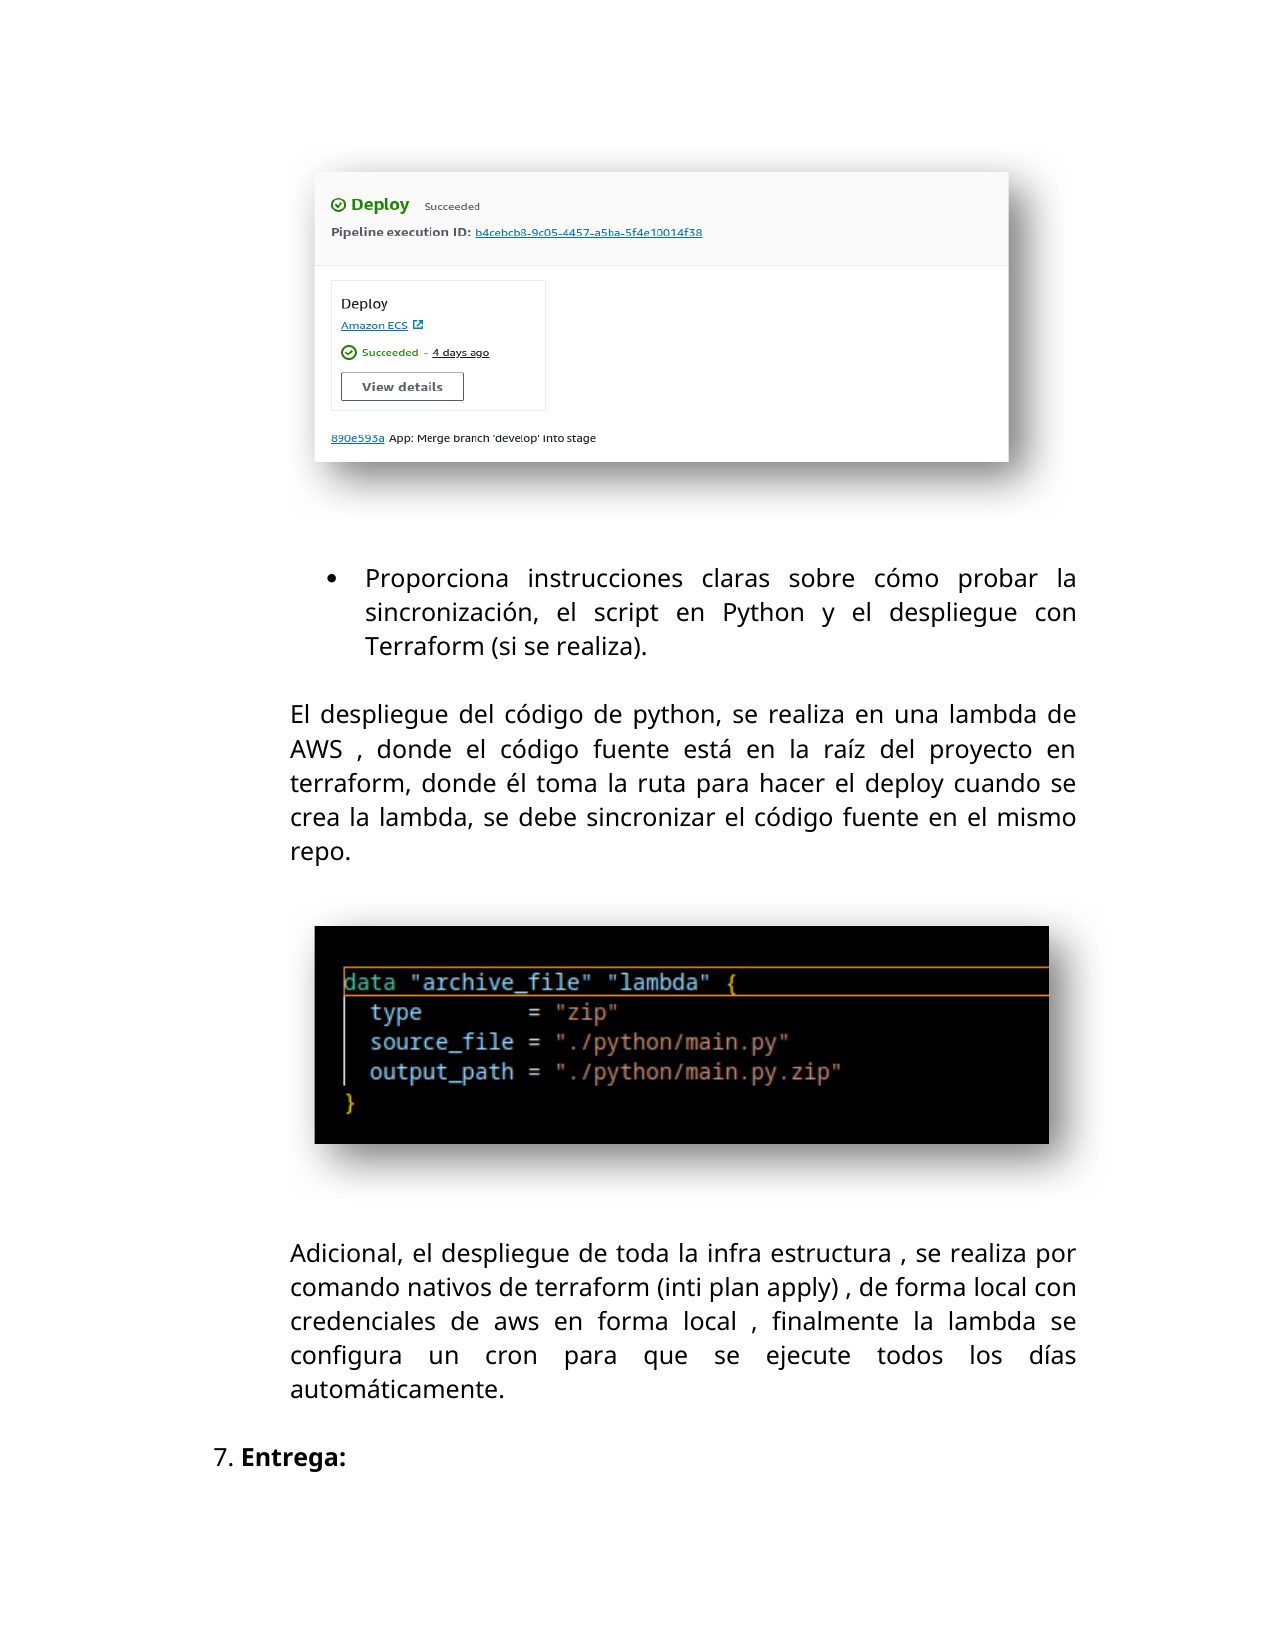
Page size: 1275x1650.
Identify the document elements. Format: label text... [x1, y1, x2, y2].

list Proporciona instrucciones claras sobre cómo probar la sincronización, el script en Python y el despliegue con Terraform (si se realiza). [327, 561, 1077, 663]
text Adicional, el despliegue de toda la infra estructura , se realiza por comando nativos de terraform (inti plan apply) , de forma local con credenciales de aws en forma local , finalmente la lambda se configura un cron para que se ejecute todos los días automáticamente. [290, 1236, 1077, 1406]
picture [314, 926, 1049, 1144]
text El despliegue del código de python, se realiza en una lambda de AWS , donde el código fuente está en la raíz del proyecto en terraform, donde él toma la ruta para hacer el deploy cuando se crea la lambda, se debe sincronizar el código fuente en el mismo repo. [290, 697, 1077, 867]
picture [314, 172, 1009, 462]
text 7. Entrega: [213, 1440, 1098, 1474]
